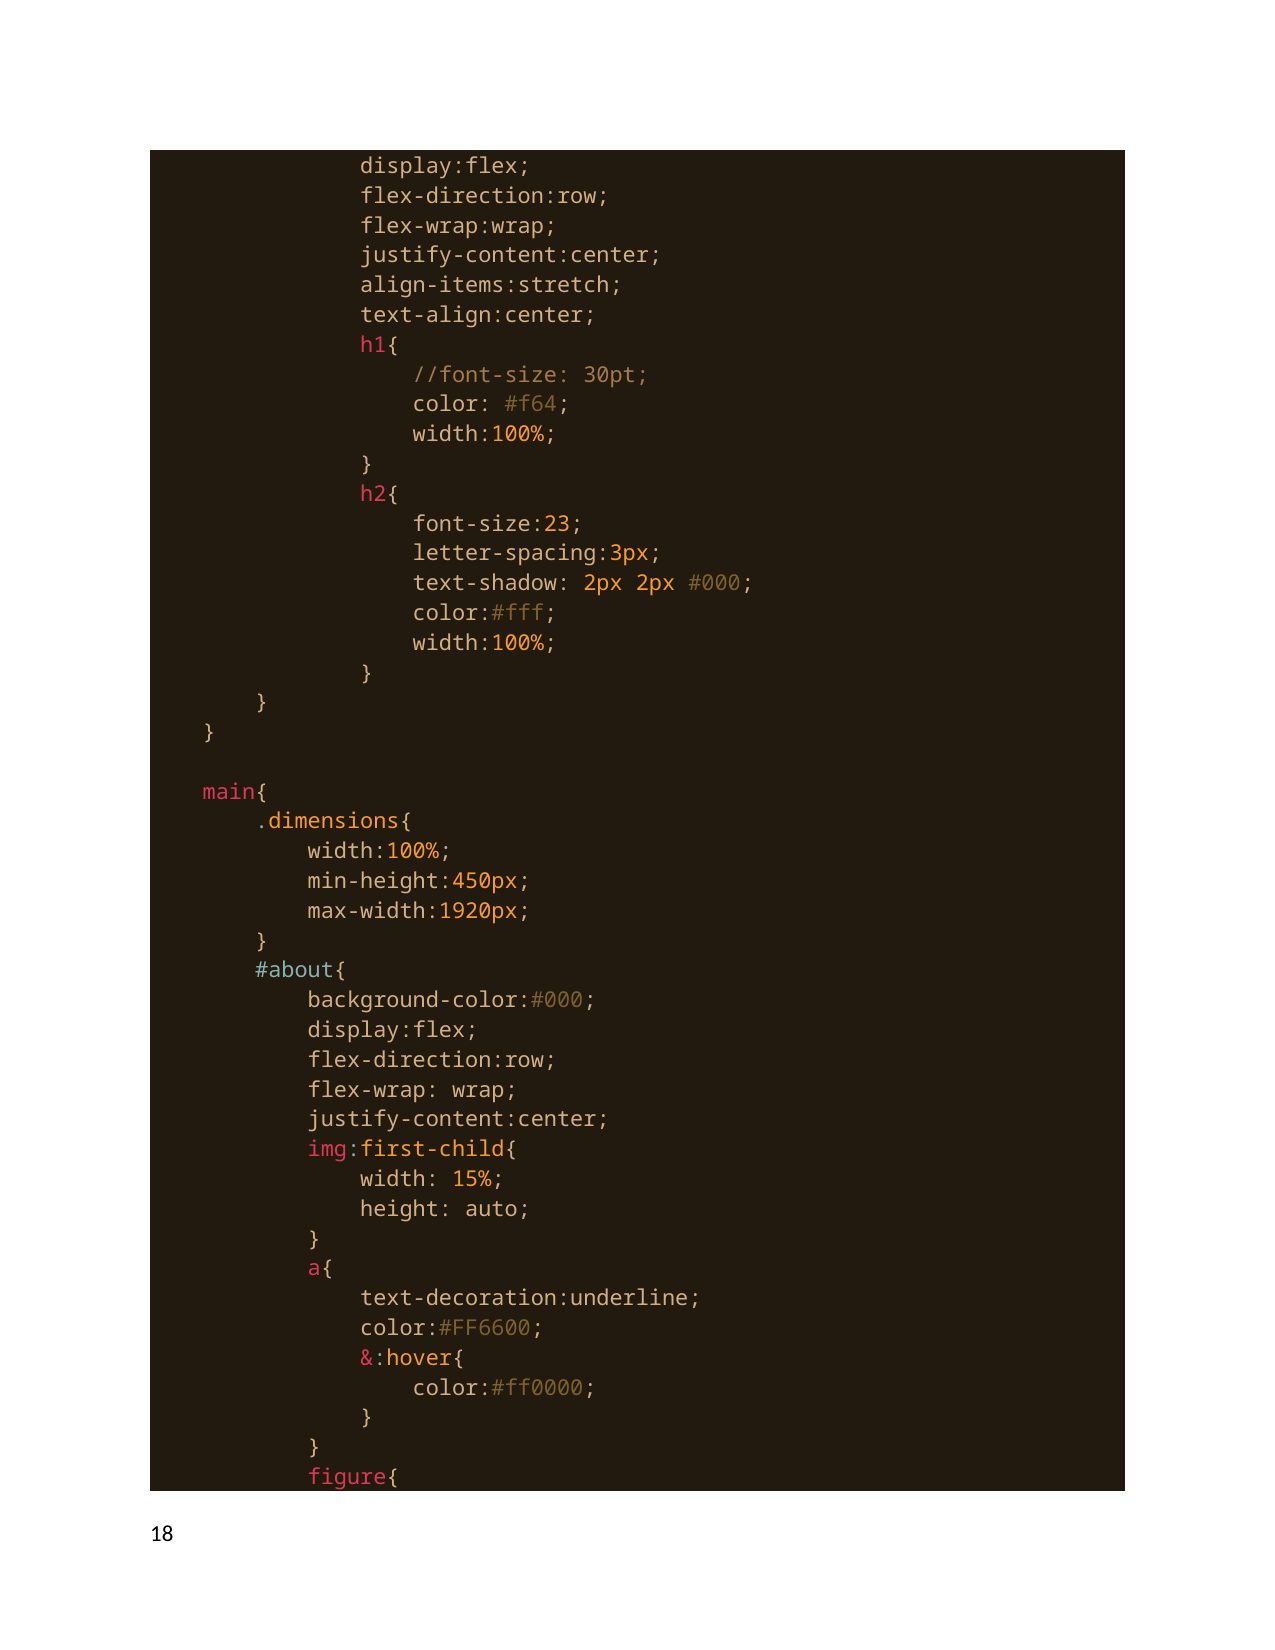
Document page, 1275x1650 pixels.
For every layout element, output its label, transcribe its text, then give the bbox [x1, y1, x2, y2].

text display:flex; [150, 150, 1125, 180]
text .dimensions{ [150, 805, 1125, 835]
text &:hover{ [150, 1342, 1125, 1371]
text img:first-child{ [150, 1133, 1125, 1163]
text display:flex; [150, 1014, 1125, 1044]
text height: auto; [150, 1193, 1125, 1222]
text h1{ [150, 329, 1125, 358]
text text-shadow: 2px 2px #000; [150, 567, 1125, 597]
text max-width:1920px; [150, 895, 1125, 924]
text } [150, 656, 1125, 686]
text flex-direction:row; [150, 180, 1125, 209]
text letter-spacing:3px; [150, 537, 1125, 567]
text //font-size: 30pt; [150, 358, 1125, 388]
text flex-wrap:wrap; [150, 209, 1125, 239]
text a{ [150, 1252, 1125, 1282]
text color:#ff0000; [150, 1371, 1125, 1401]
text width: 15%; [150, 1163, 1125, 1193]
text } [150, 686, 1125, 716]
text } [150, 1431, 1125, 1461]
text color: #f64; [150, 388, 1125, 418]
text background-color:#000; [150, 984, 1125, 1014]
text } [150, 924, 1125, 954]
text flex-direction:row; [150, 1044, 1125, 1073]
text } [150, 448, 1125, 478]
text } [150, 1222, 1125, 1252]
text width:100%; [150, 835, 1125, 865]
text text-decoration:underline; [150, 1282, 1125, 1312]
text color:#fff; [150, 597, 1125, 627]
text text-align:center; [150, 299, 1125, 329]
text color:#FF6600; [150, 1312, 1125, 1342]
text justify-content:center; [150, 1103, 1125, 1133]
text flex-wrap: wrap; [150, 1073, 1125, 1103]
text figure{ [150, 1461, 1125, 1491]
text #about{ [150, 954, 1125, 984]
text h2{ [150, 478, 1125, 507]
text justify-content:center; [150, 239, 1125, 269]
text font-size:23; [150, 507, 1125, 537]
text main{ [150, 776, 1125, 805]
text min-height:450px; [150, 865, 1125, 895]
text } [150, 1401, 1125, 1431]
text } [150, 716, 1125, 746]
text align-items:stretch; [150, 269, 1125, 299]
text width:100%; [150, 418, 1125, 448]
text width:100%; [150, 627, 1125, 656]
